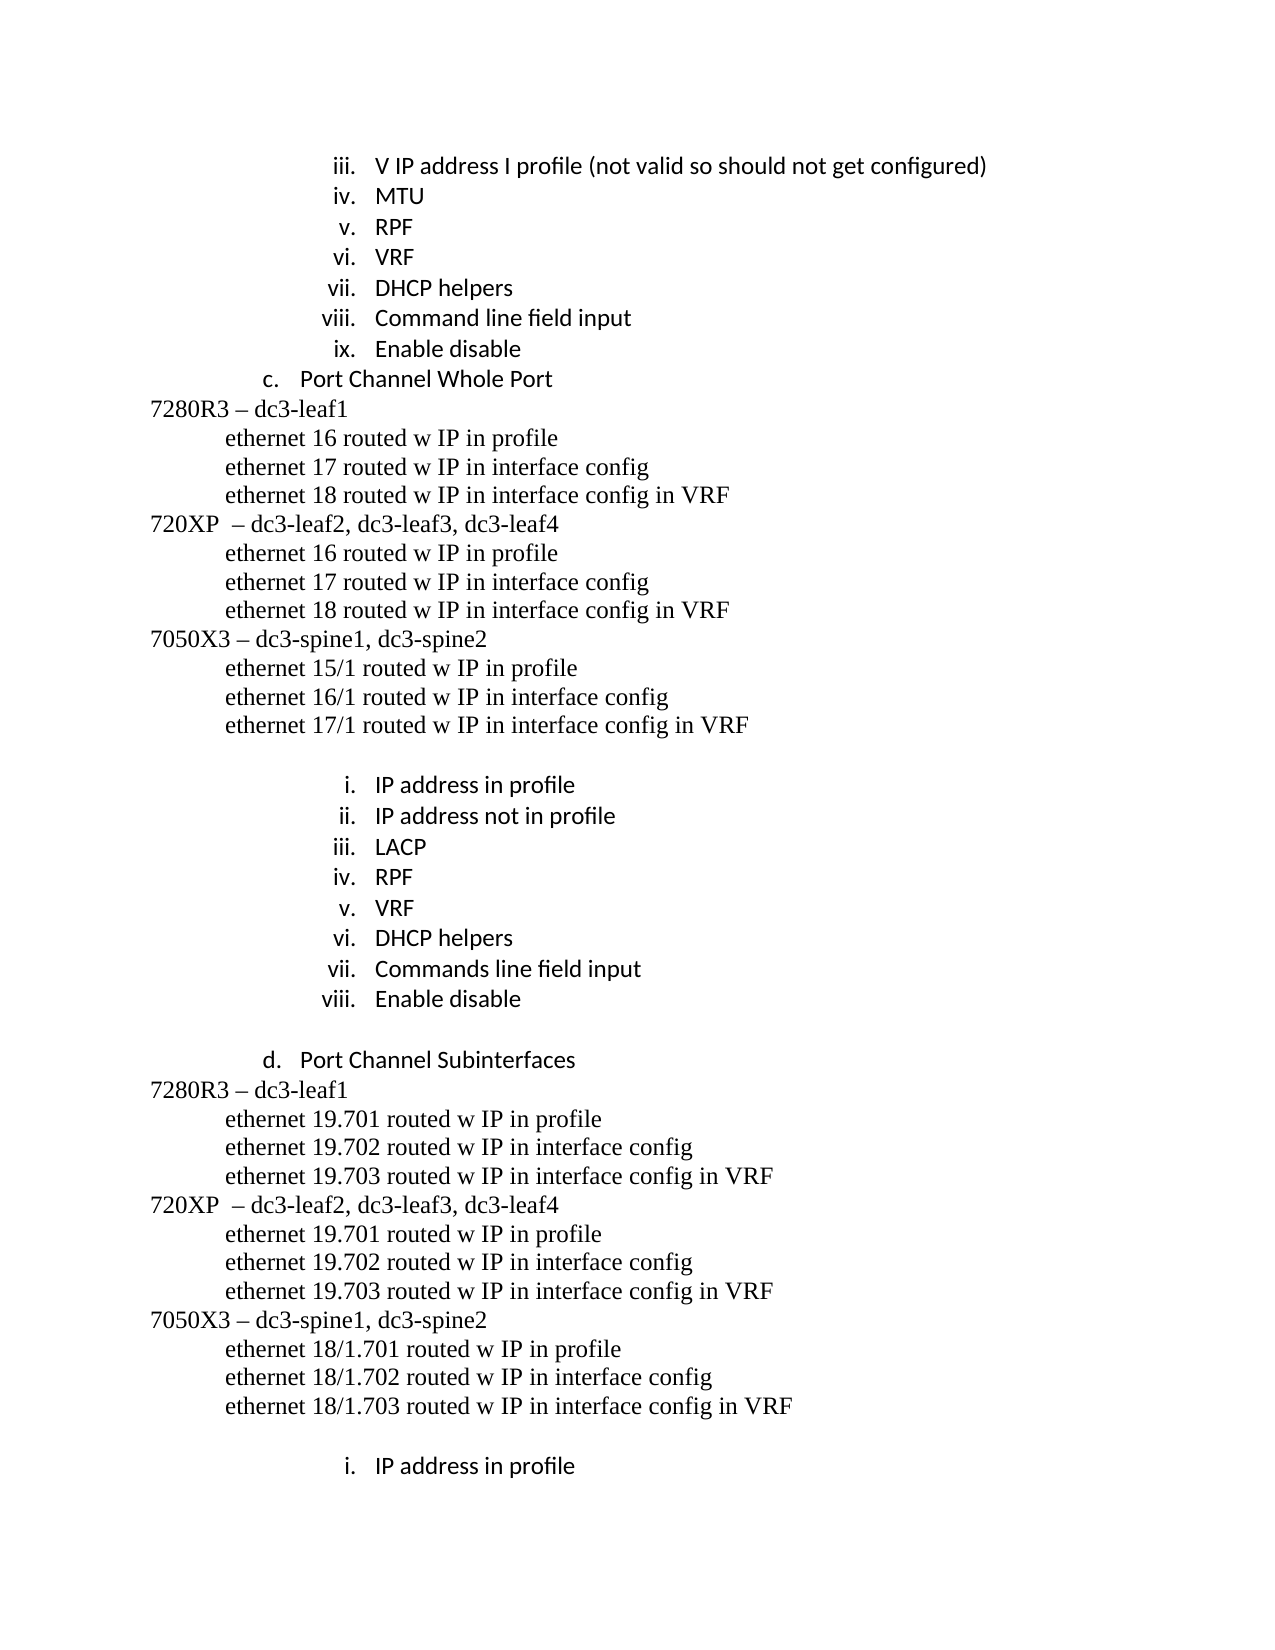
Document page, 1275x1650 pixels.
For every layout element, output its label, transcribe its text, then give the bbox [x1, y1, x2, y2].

list V IP address I profile (not valid so should not get configured) [356, 150, 1125, 181]
text 7050X3 – dc3-spine1, dc3-spine2 [150, 1305, 1125, 1334]
list Commands line field input [356, 953, 1125, 983]
text ethernet 16/1 routed w IP in interface config [225, 682, 1125, 710]
list VRF [356, 242, 1125, 272]
list RPF [356, 211, 1125, 242]
text ethernet 19.702 routed w IP in interface config [150, 1132, 1125, 1161]
text ethernet 19.703 routed w IP in interface config in VRF [150, 1161, 1125, 1190]
text 7050X3 – dc3-spine1, dc3-spine2 [150, 624, 1125, 653]
text 7280R3 – dc3-leaf1 [150, 394, 1125, 423]
list Port Channel Subinterfaces [262, 1044, 1125, 1075]
text 7280R3 – dc3-leaf1 [150, 1075, 1125, 1104]
text 720XP – dc3-leaf2, dc3-leaf3, dc3-leaf4 [150, 509, 1125, 538]
text ethernet 18 routed w IP in interface config in VRF [150, 480, 1125, 509]
text 720XP – dc3-leaf2, dc3-leaf3, dc3-leaf4 [150, 1190, 1125, 1219]
list IP address not in profile [356, 800, 1125, 831]
list VRF [356, 892, 1125, 922]
text ethernet 18/1.702 routed w IP in interface config [225, 1362, 1125, 1391]
text ethernet 17/1 routed w IP in interface config in VRF [225, 710, 1125, 739]
text ethernet 16 routed w IP in profile [150, 423, 1125, 452]
text ethernet 17 routed w IP in interface config [150, 567, 1125, 595]
list LACP [356, 831, 1125, 861]
text ethernet 19.703 routed w IP in interface config in VRF [150, 1276, 1125, 1305]
list DHCP helpers [356, 922, 1125, 953]
text ethernet 19.701 routed w IP in profile [150, 1104, 1125, 1132]
text ethernet 19.702 routed w IP in interface config [150, 1247, 1125, 1276]
list Enable disable [356, 333, 1125, 364]
list Port Channel Whole Port [262, 364, 1125, 394]
list MTU [356, 181, 1125, 211]
list IP address in profile [356, 1450, 1125, 1481]
text ethernet 17 routed w IP in interface config [150, 452, 1125, 480]
text ethernet 18 routed w IP in interface config in VRF [150, 595, 1125, 624]
list Enable disable [356, 983, 1125, 1014]
text ethernet 18/1.701 routed w IP in profile [225, 1334, 1125, 1362]
text ethernet 18/1.703 routed w IP in interface config in VRF [225, 1391, 1125, 1420]
list IP address in profile [356, 770, 1125, 800]
text ethernet 15/1 routed w IP in profile [225, 653, 1125, 682]
list Command line field input [356, 303, 1125, 333]
list DHCP helpers [356, 272, 1125, 303]
text ethernet 19.701 routed w IP in profile [150, 1219, 1125, 1247]
list RPF [356, 861, 1125, 892]
text ethernet 16 routed w IP in profile [150, 538, 1125, 567]
